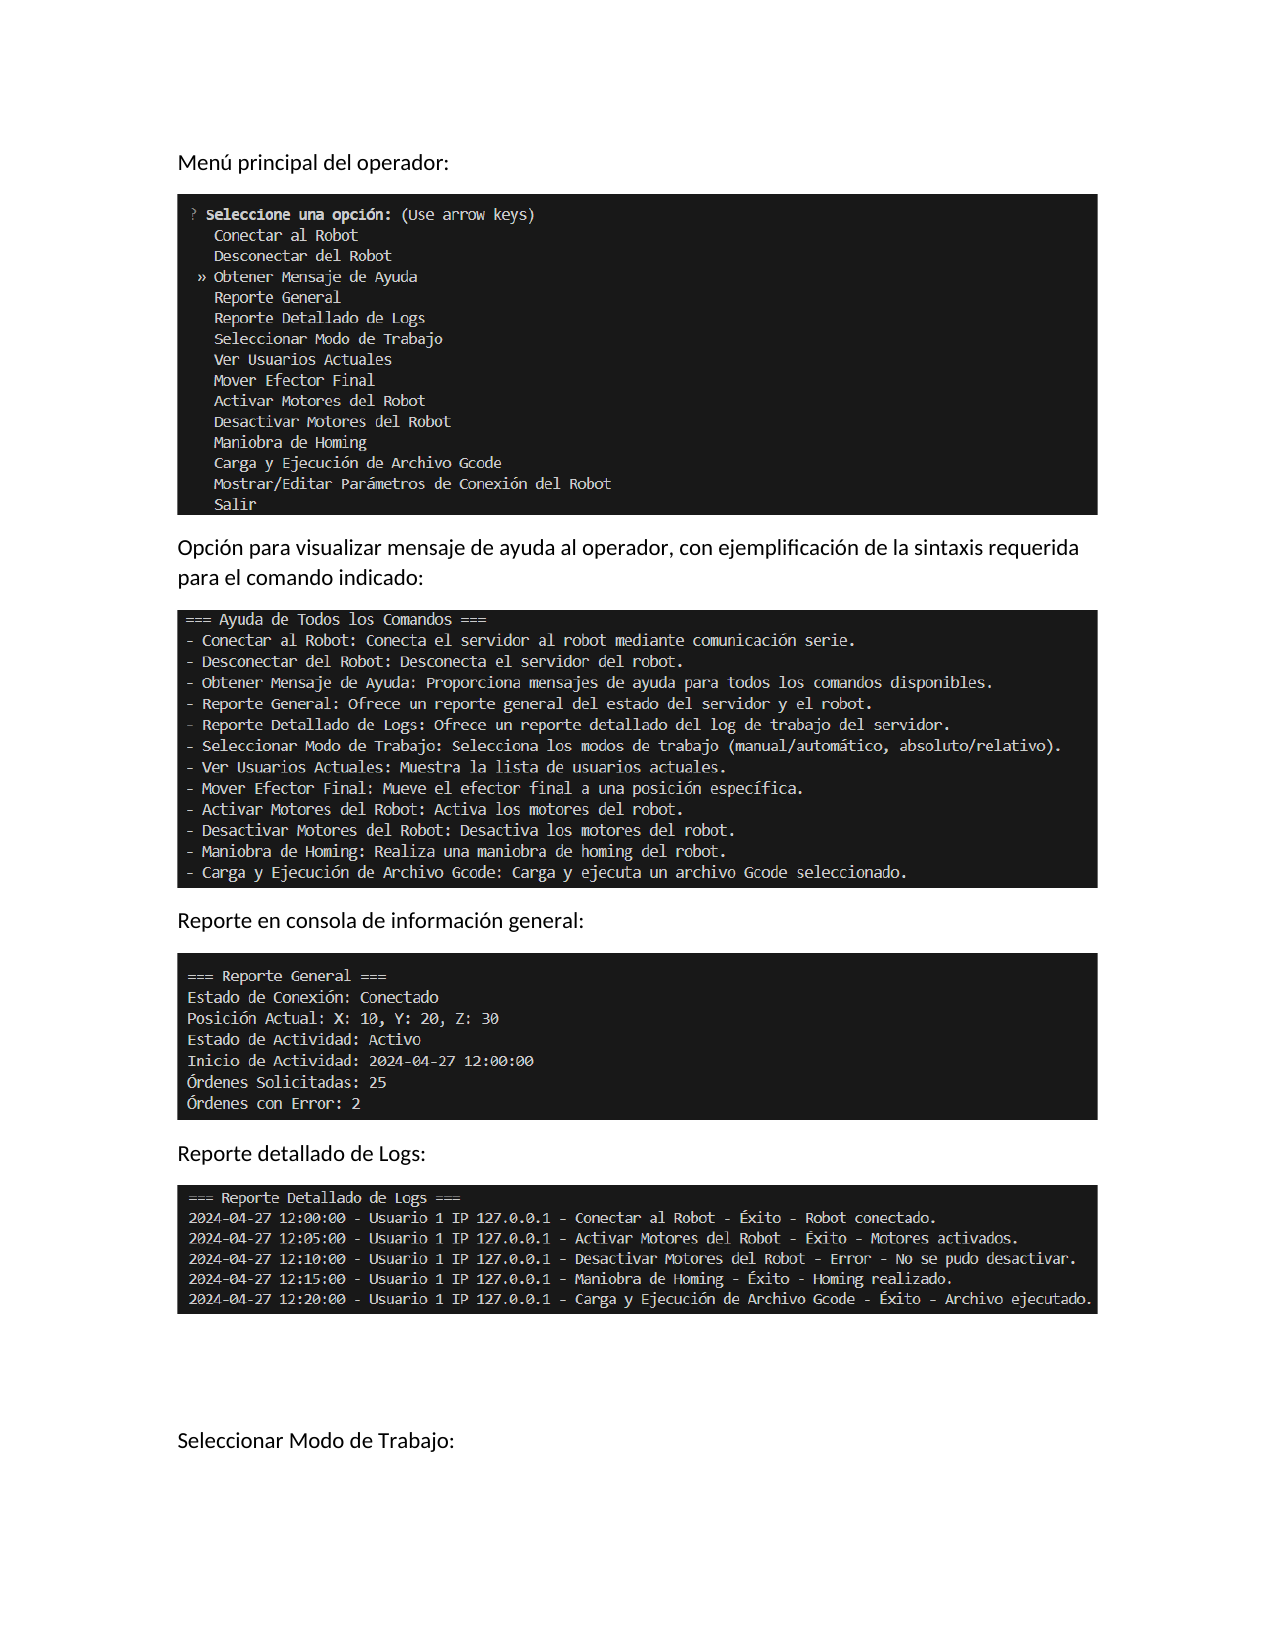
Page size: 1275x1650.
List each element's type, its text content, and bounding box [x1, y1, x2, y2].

text Reporte detallado de Logs: [177, 1139, 1098, 1167]
text Opción para visualizar mensaje de ayuda al operador, con ejemplificación de la sintaxis requerida para el comando indicado: [177, 533, 1098, 592]
text Seleccionar Modo de Trabajo: [177, 1426, 1098, 1454]
picture [177, 953, 1098, 1120]
picture [177, 194, 1098, 515]
text Menú principal del operador: [177, 148, 1098, 176]
picture [177, 1185, 1098, 1314]
text Reporte en consola de información general: [177, 906, 1098, 934]
picture [177, 610, 1098, 888]
